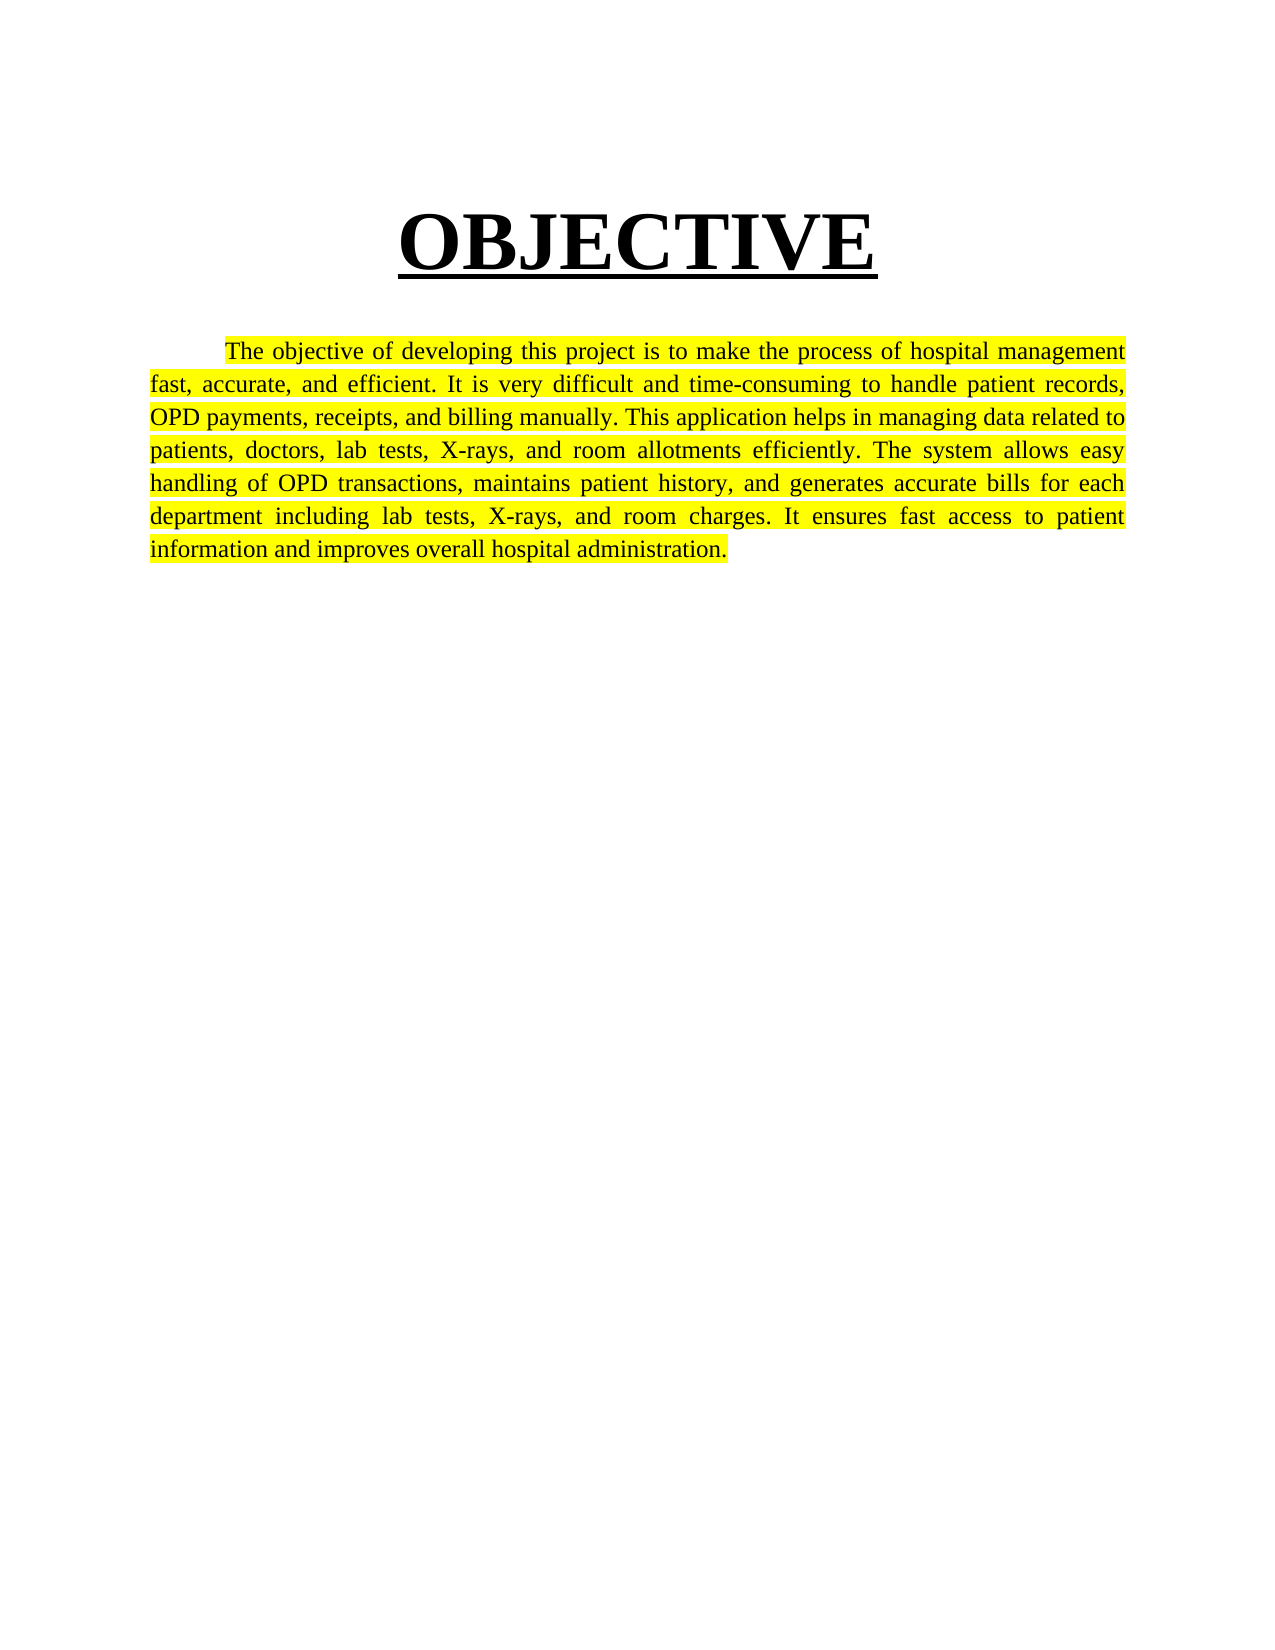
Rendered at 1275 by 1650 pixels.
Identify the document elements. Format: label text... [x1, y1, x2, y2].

subtitle OBJECTIVE [150, 192, 1125, 287]
